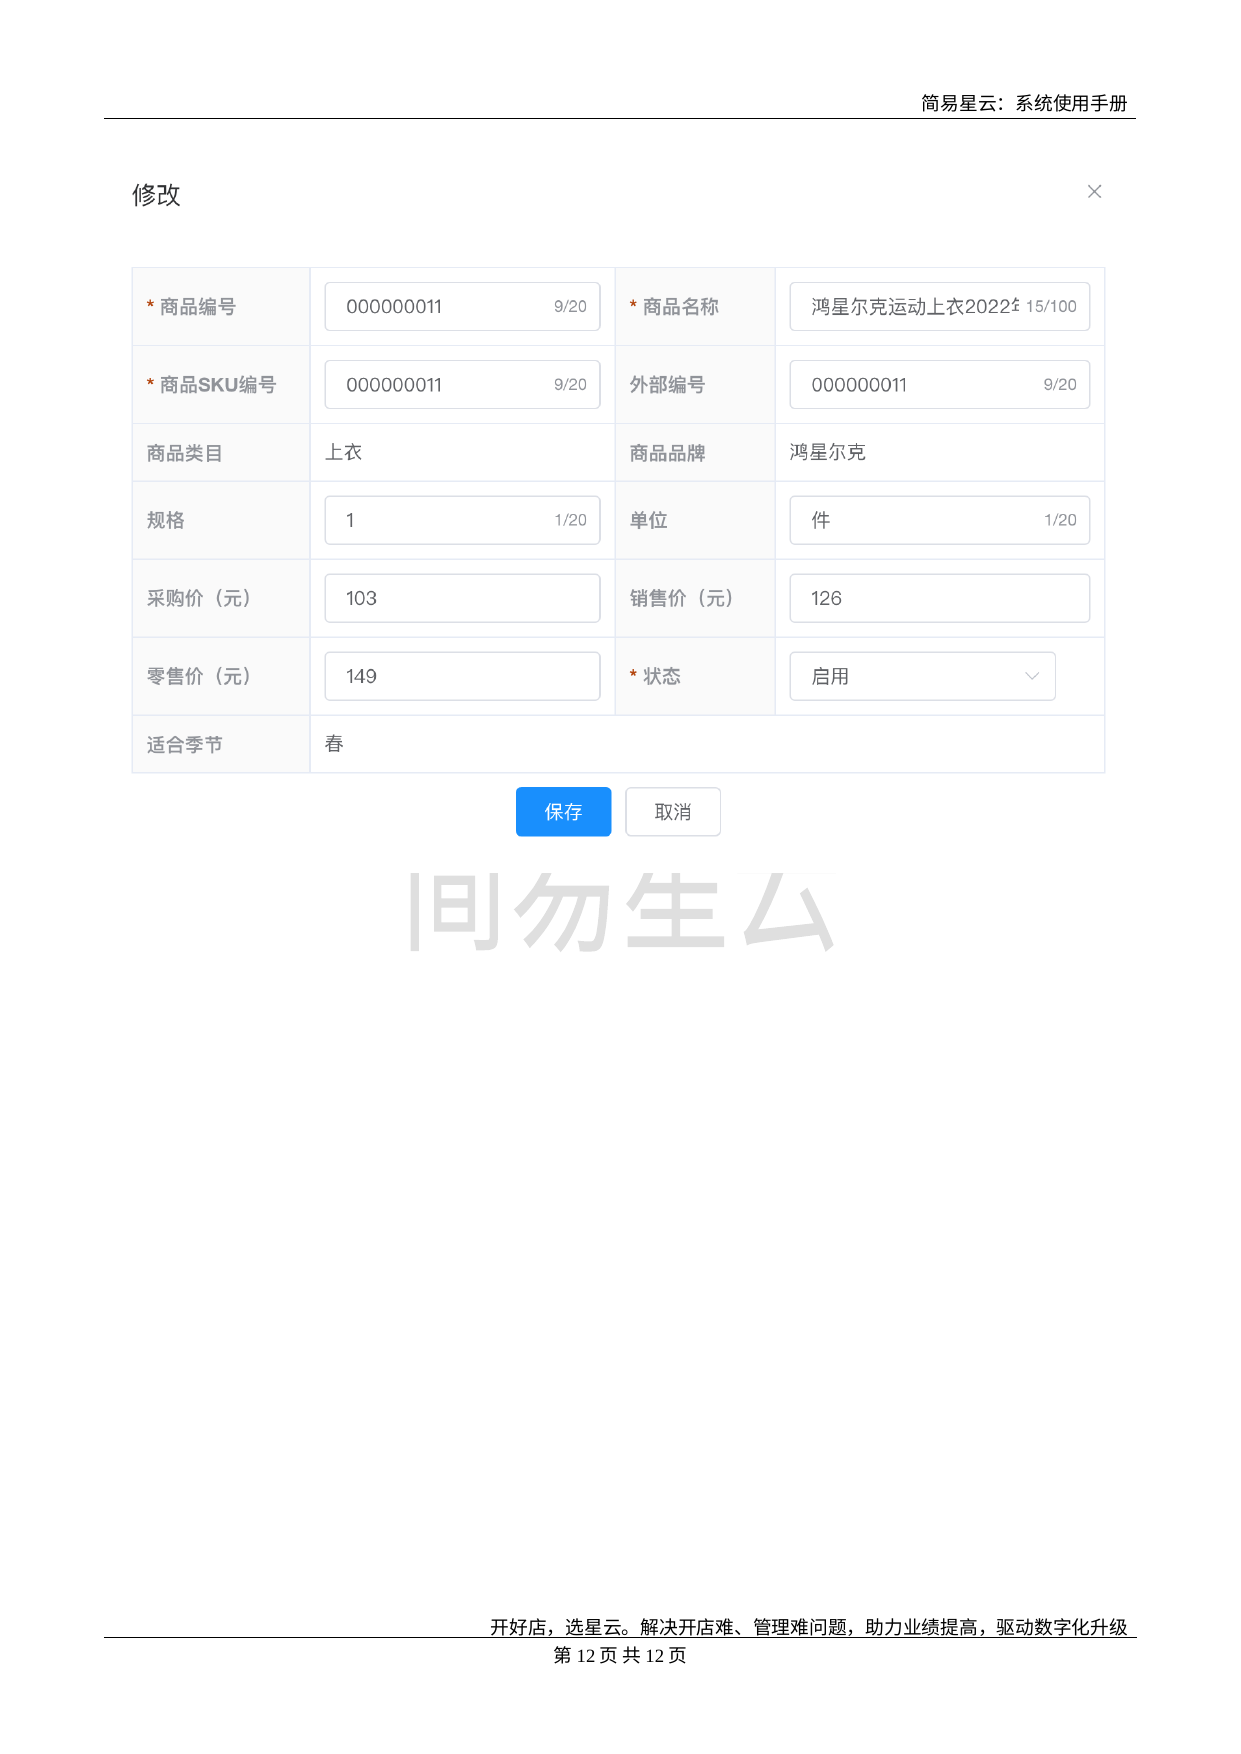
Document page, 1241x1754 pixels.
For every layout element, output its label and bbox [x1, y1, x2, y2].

picture [112, 162, 1127, 873]
